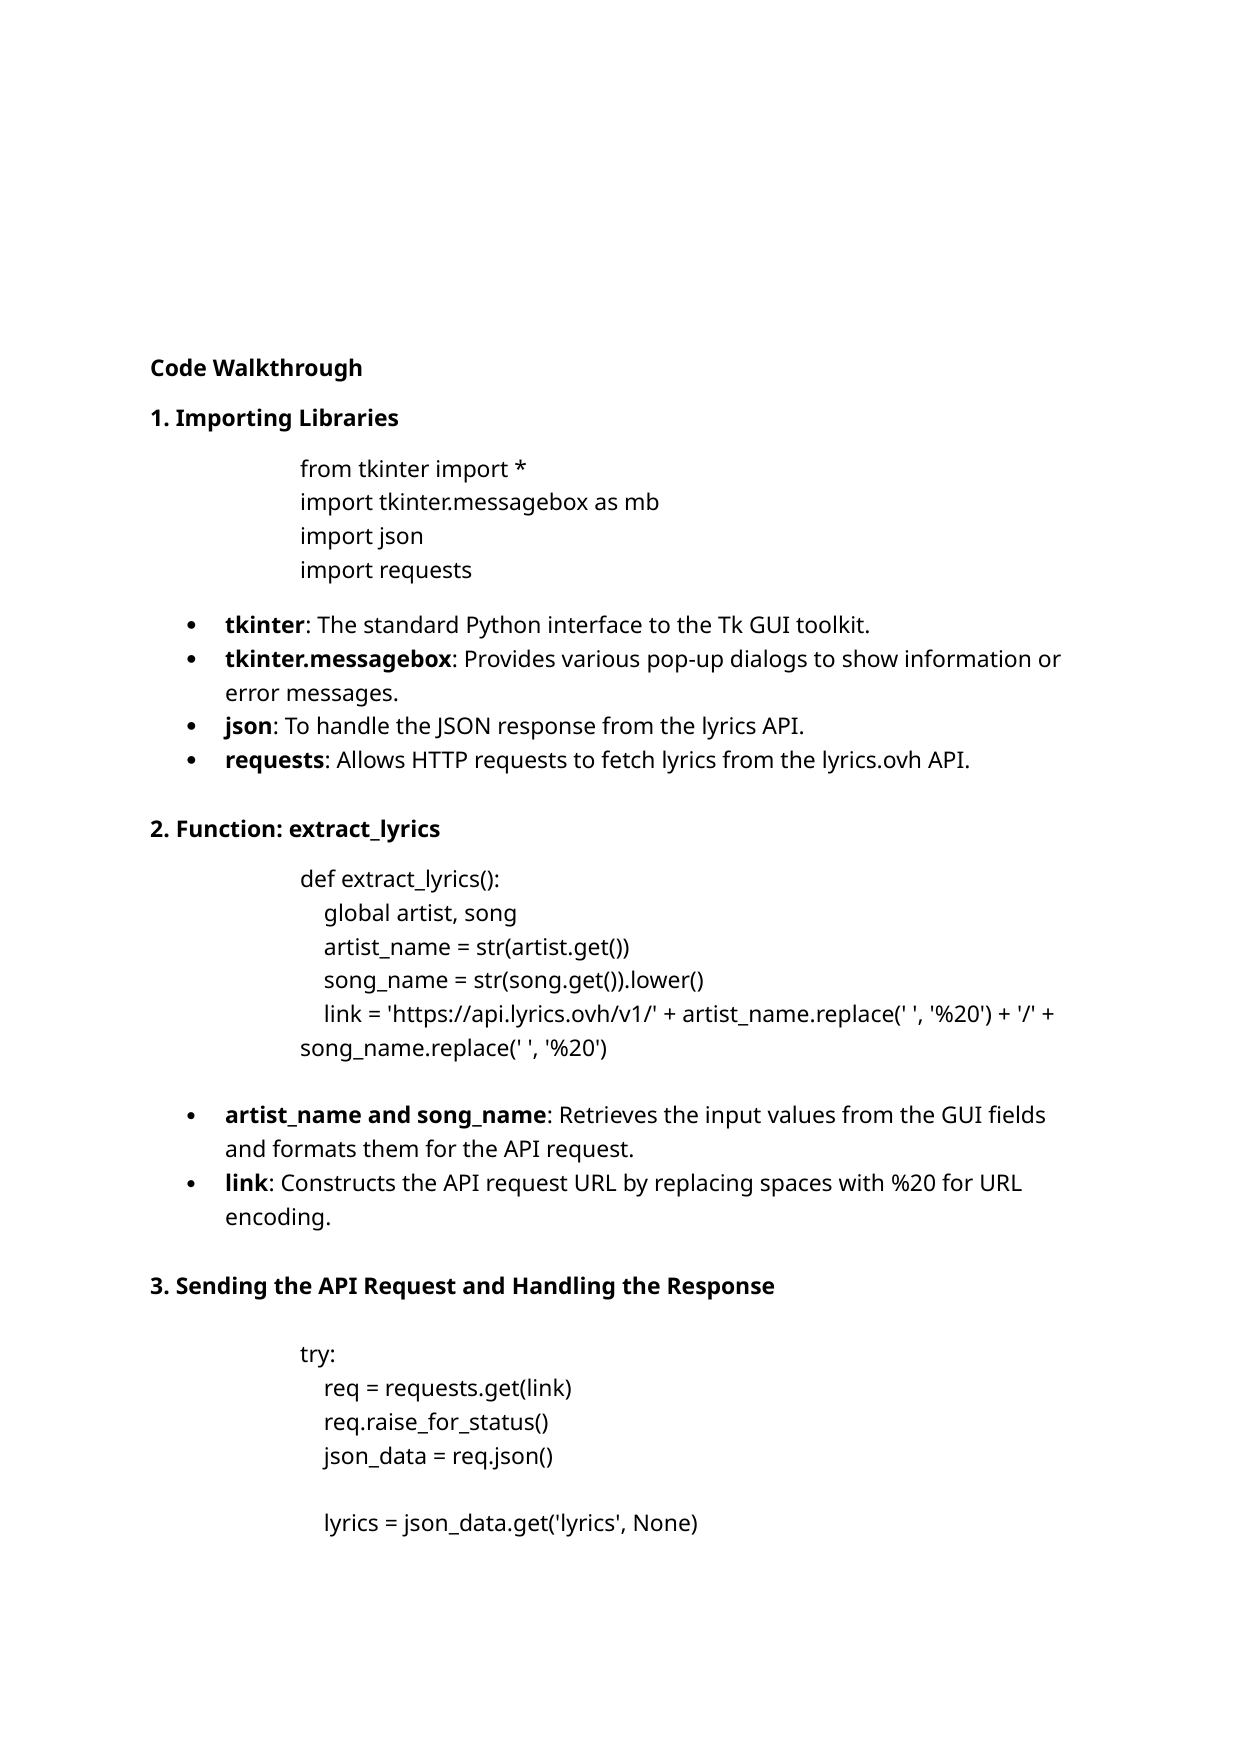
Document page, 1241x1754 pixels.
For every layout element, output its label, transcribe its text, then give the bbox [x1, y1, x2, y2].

list requests: Allows HTTP requests to fetch lyrics from the lyrics.ovh API. [187, 744, 1090, 775]
text import tkinter.messagebox as mb [300, 486, 1090, 517]
text import json [300, 520, 1090, 551]
text def extract_lyrics(): [300, 863, 1090, 894]
text Code Walkthrough [150, 352, 1090, 383]
text from tkinter import * [300, 452, 1090, 484]
text link = 'https://api.lyrics.ovh/v1/' + artist_name.replace(' ', '%20') + '/' + song_name.replace(' ', '%20') [300, 998, 1090, 1063]
text global artist, song [300, 897, 1090, 928]
text 1. Importing Libraries [150, 402, 1090, 433]
text lyrics = json_data.get('lyrics', None) [300, 1507, 1090, 1538]
text req.raise_for_status() [300, 1406, 1090, 1437]
list link: Constructs the API request URL by replacing spaces with %20 for URL encoding. [187, 1167, 1090, 1232]
list tkinter: The standard Python interface to the Tk GUI toolkit. [187, 609, 1090, 640]
list artist_name and song_name: Retrieves the input values from the GUI fields and formats them for the API request. [187, 1099, 1090, 1164]
text try: [300, 1338, 1090, 1370]
text artist_name = str(artist.get()) [300, 931, 1090, 962]
text song_name = str(song.get()).lower() [300, 964, 1090, 996]
text 2. Function: extract_lyrics [150, 813, 1090, 844]
text req = requests.get(link) [300, 1372, 1090, 1403]
list tkinter.messagebox: Provides various pop-up dialogs to show information or error messages. [187, 643, 1090, 708]
list json: To handle the JSON response from the lyrics API. [187, 710, 1090, 741]
text json_data = req.json() [300, 1440, 1090, 1471]
text 3. Sending the API Request and Handling the Response [150, 1269, 1090, 1301]
text import requests [300, 554, 1090, 585]
